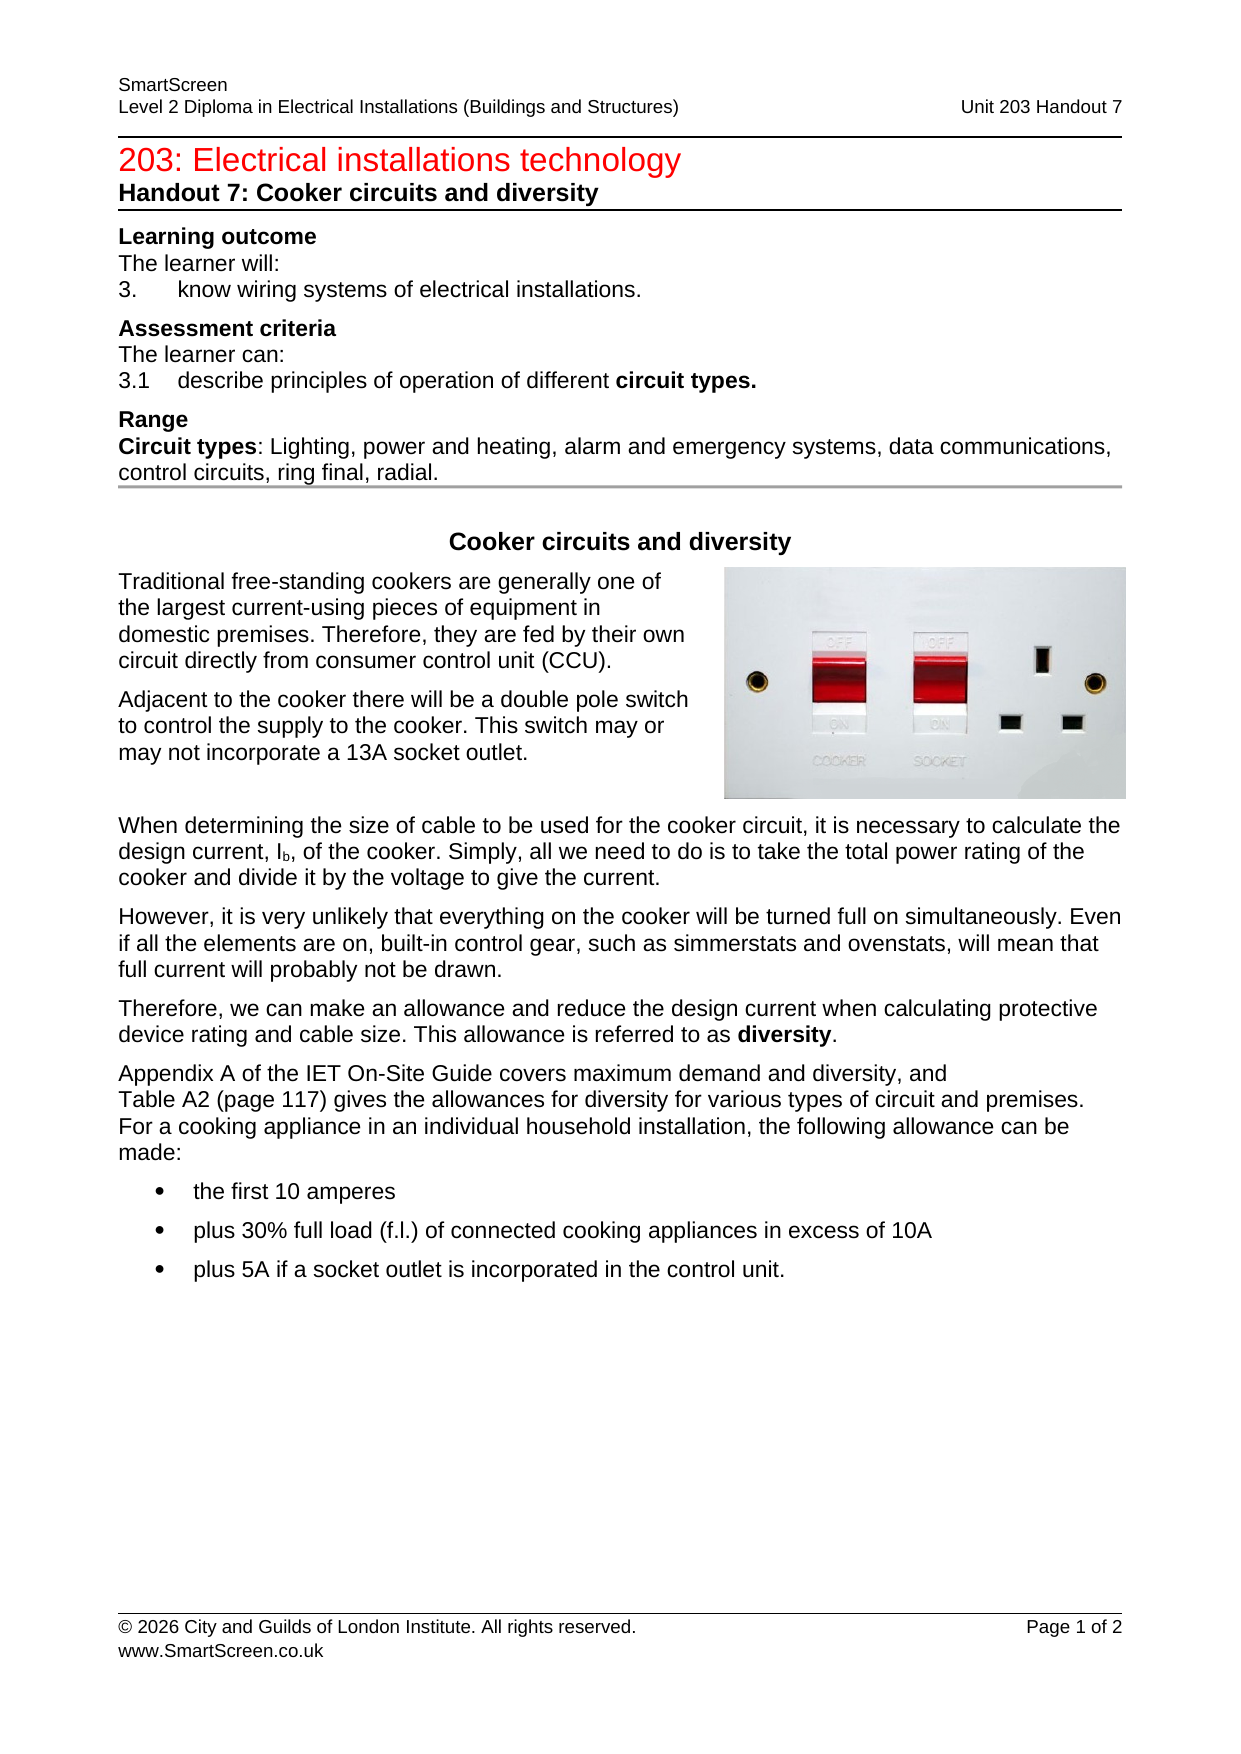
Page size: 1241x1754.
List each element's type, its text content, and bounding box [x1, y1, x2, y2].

text Appendix A of the IET On-Site Guide covers maximum demand and diversity, and Table A2 (page 117) gives the allowances for diversity for various types of circuit and premises. For a cooking appliance in an individual household installation, the following allowance can be made: [118, 1060, 1122, 1165]
text Range [118, 406, 1122, 433]
text When determining the size of cable to be used for the cooker circuit, it is necessary to calculate the design current, Ib, of the cooker. Simply, all we need to do is to take the total power rating of the cooker and divide it by the voltage to give the current. [118, 812, 1122, 891]
text Therefore, we can make an allowance and reduce the design current when calculating protective device rating and cable size. This allowance is referred to as diversity. [118, 995, 1122, 1047]
list the first 10 amperes [156, 1178, 1122, 1204]
list plus 5A if a socket outlet is incorporated in the control unit. [156, 1256, 1122, 1282]
text Circuit types: Lighting, power and heating, alarm and emergency systems, data communications, control circuits, ring final, radial. [118, 433, 1122, 485]
text Assessment criteria [118, 315, 1122, 341]
text 203: Electrical installations technology Handout 7: Cooker circuits and diversity [118, 138, 1122, 209]
text The learner can: [118, 341, 1122, 367]
text Cooker circuits and diversity [118, 527, 1122, 555]
text The learner will: [118, 249, 1122, 276]
picture [724, 567, 1126, 799]
table_header Traditional free-standing cookers are generally one of the largest current-using pieces of equipment in domestic premises. Therefore, they are fed by their own circuit directly from consumer control unit (CCU). Adjacent to the cooker there will be a double pole switch to control the supply to the cooker. This switch may or may not incorporate a 13A socket outlet. [107, 568, 709, 812]
list know wiring systems of electrical installations. [118, 276, 1122, 302]
table_header [709, 568, 1137, 812]
text 3.1 describe principles of operation of different circuit types. [118, 367, 1122, 394]
text However, it is very unlikely that everything on the cooker will be turned full on simultaneously. Even if all the elements are on, built-in control gear, such as simmerstats and ovenstats, will mean that full current will probably not be drawn. [118, 903, 1122, 982]
text Learning outcome [118, 223, 1122, 249]
list plus 30% full load (f.l.) of connected cooking appliances in excess of 10A [156, 1217, 1122, 1243]
